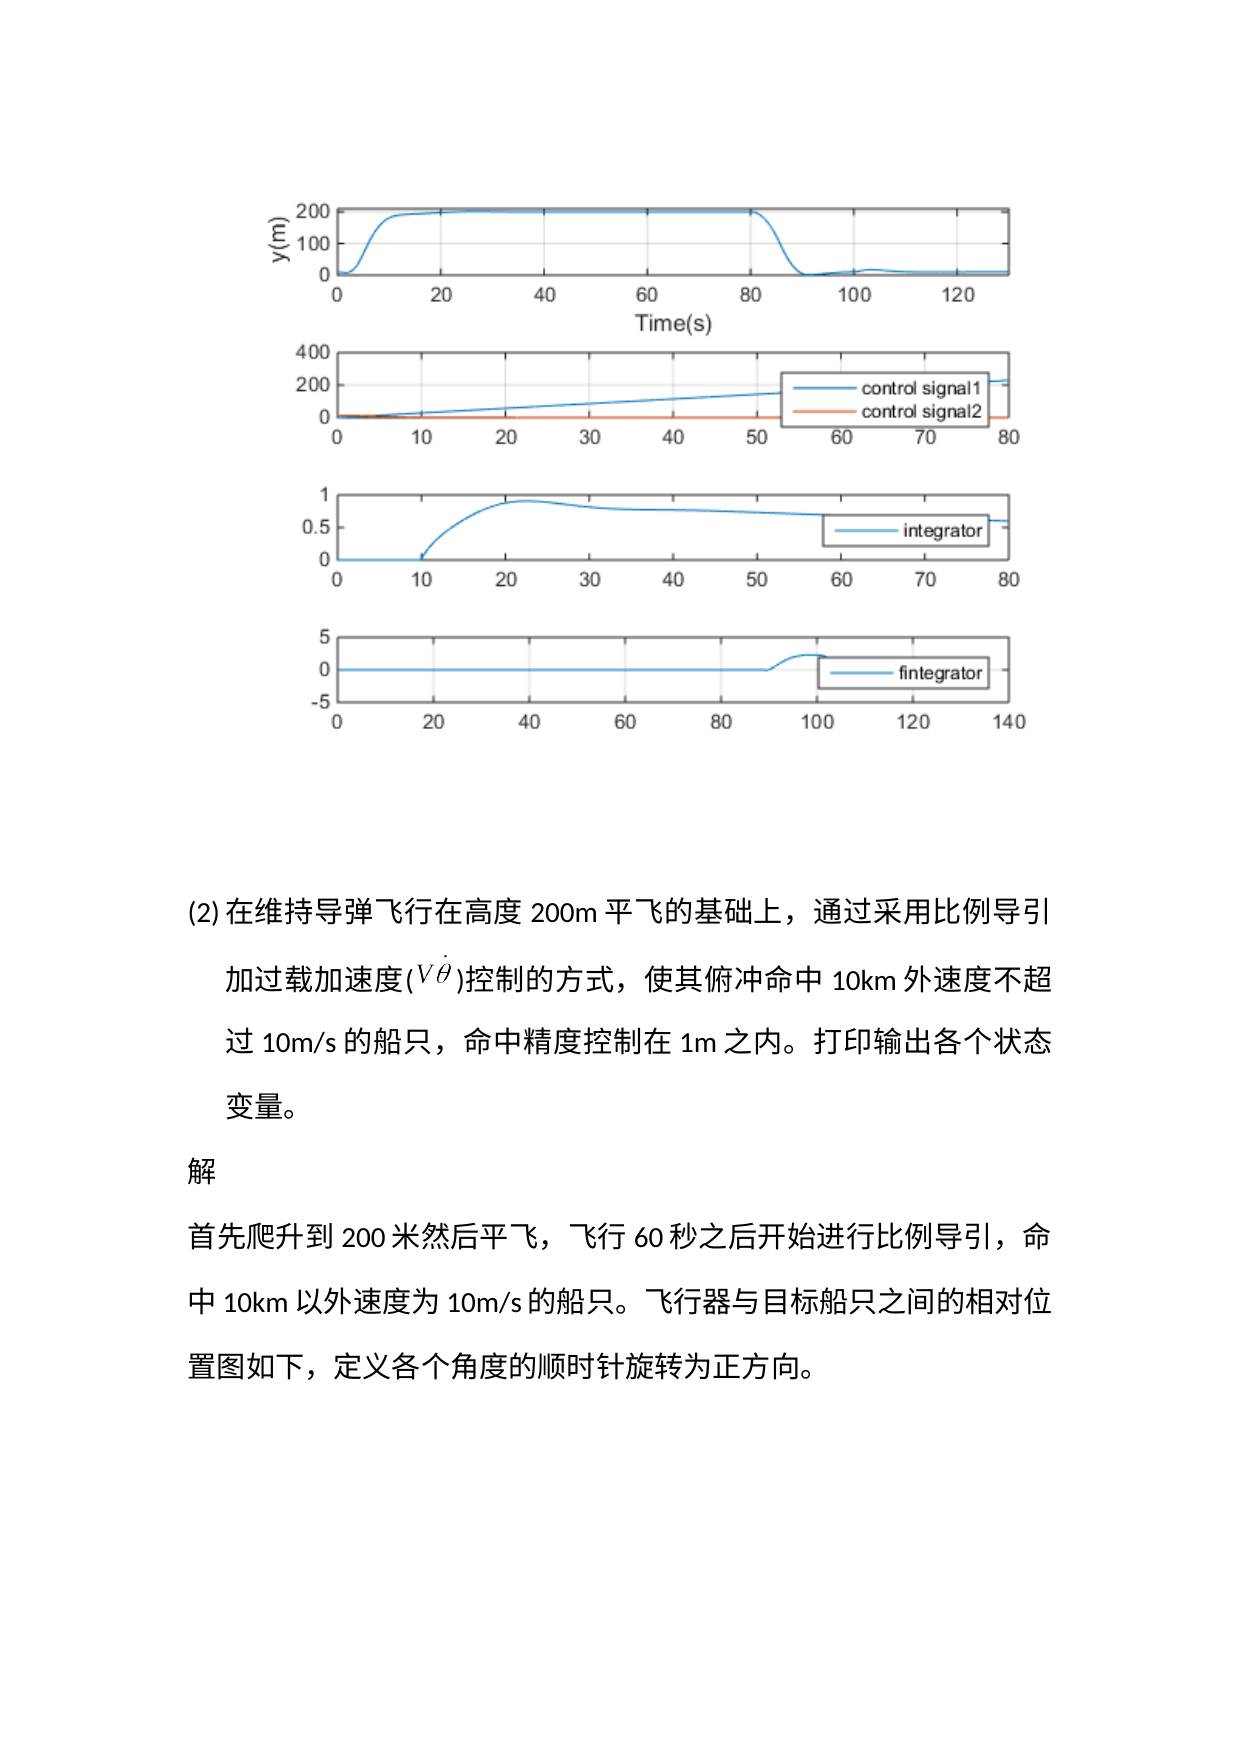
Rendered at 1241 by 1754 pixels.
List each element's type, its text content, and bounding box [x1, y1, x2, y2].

list 在维持导弹飞行在高度200m平飞的基础上，通过采用比例导引加过载加速度()控制的方式，使其俯冲命中10km外速度不超过10m/s的船只，命中精度控制在1m之内。打印输出各个状态变量。 [187, 877, 1053, 1137]
text 首先爬升到200米然后平飞，飞行60秒之后开始进行比例导引，命中10km以外速度为10m/s的船只。飞行器与目标船只之间的相对位置图如下，定义各个角度的顺时针旋转为正方向。 [187, 1202, 1053, 1397]
text 解 [187, 1137, 1053, 1202]
picture [225, 162, 1091, 811]
